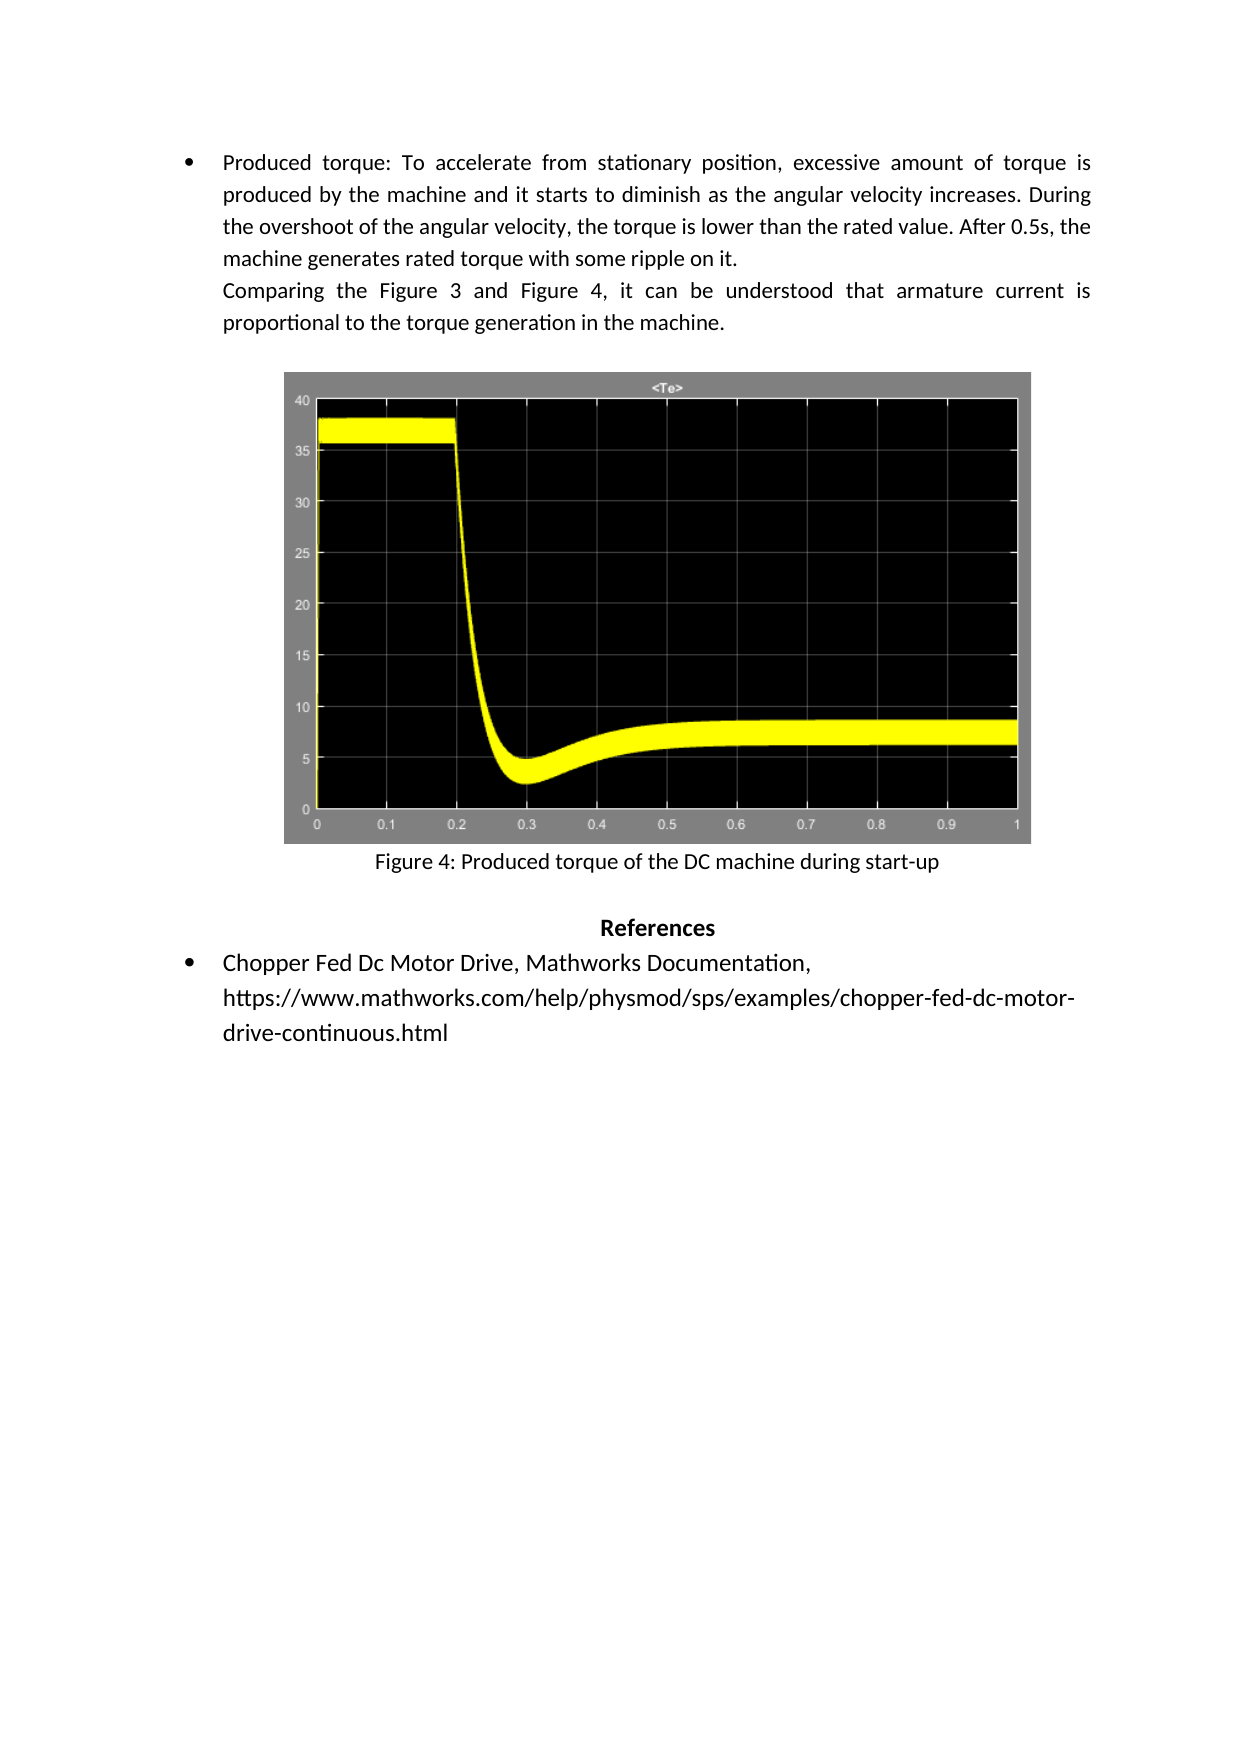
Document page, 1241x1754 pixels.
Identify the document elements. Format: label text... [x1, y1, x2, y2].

list Figure 4: Produced torque of the DC machine during start-up [223, 847, 1093, 876]
list Chopper Fed Dc Motor Drive, Mathworks Documentation, https://www.mathworks.com/help/physmod/sps/examples/chopper-fed-dc-motor-drive-continuous.html [185, 947, 1093, 1047]
list Comparing the Figure 3 and Figure 4, it can be understood that armature current is proportional to the torque generation in the machine. [223, 276, 1093, 337]
list References [223, 912, 1093, 942]
list Produced torque: To accelerate from stationary position, excessive amount of torque is produced by the machine and it starts to diminish as the angular velocity increases. During the overshoot of the angular velocity, the torque is lower than the rated value. After 0.5s, the machine generates rated torque with some ripple on it. [185, 148, 1093, 272]
picture [284, 372, 1032, 844]
